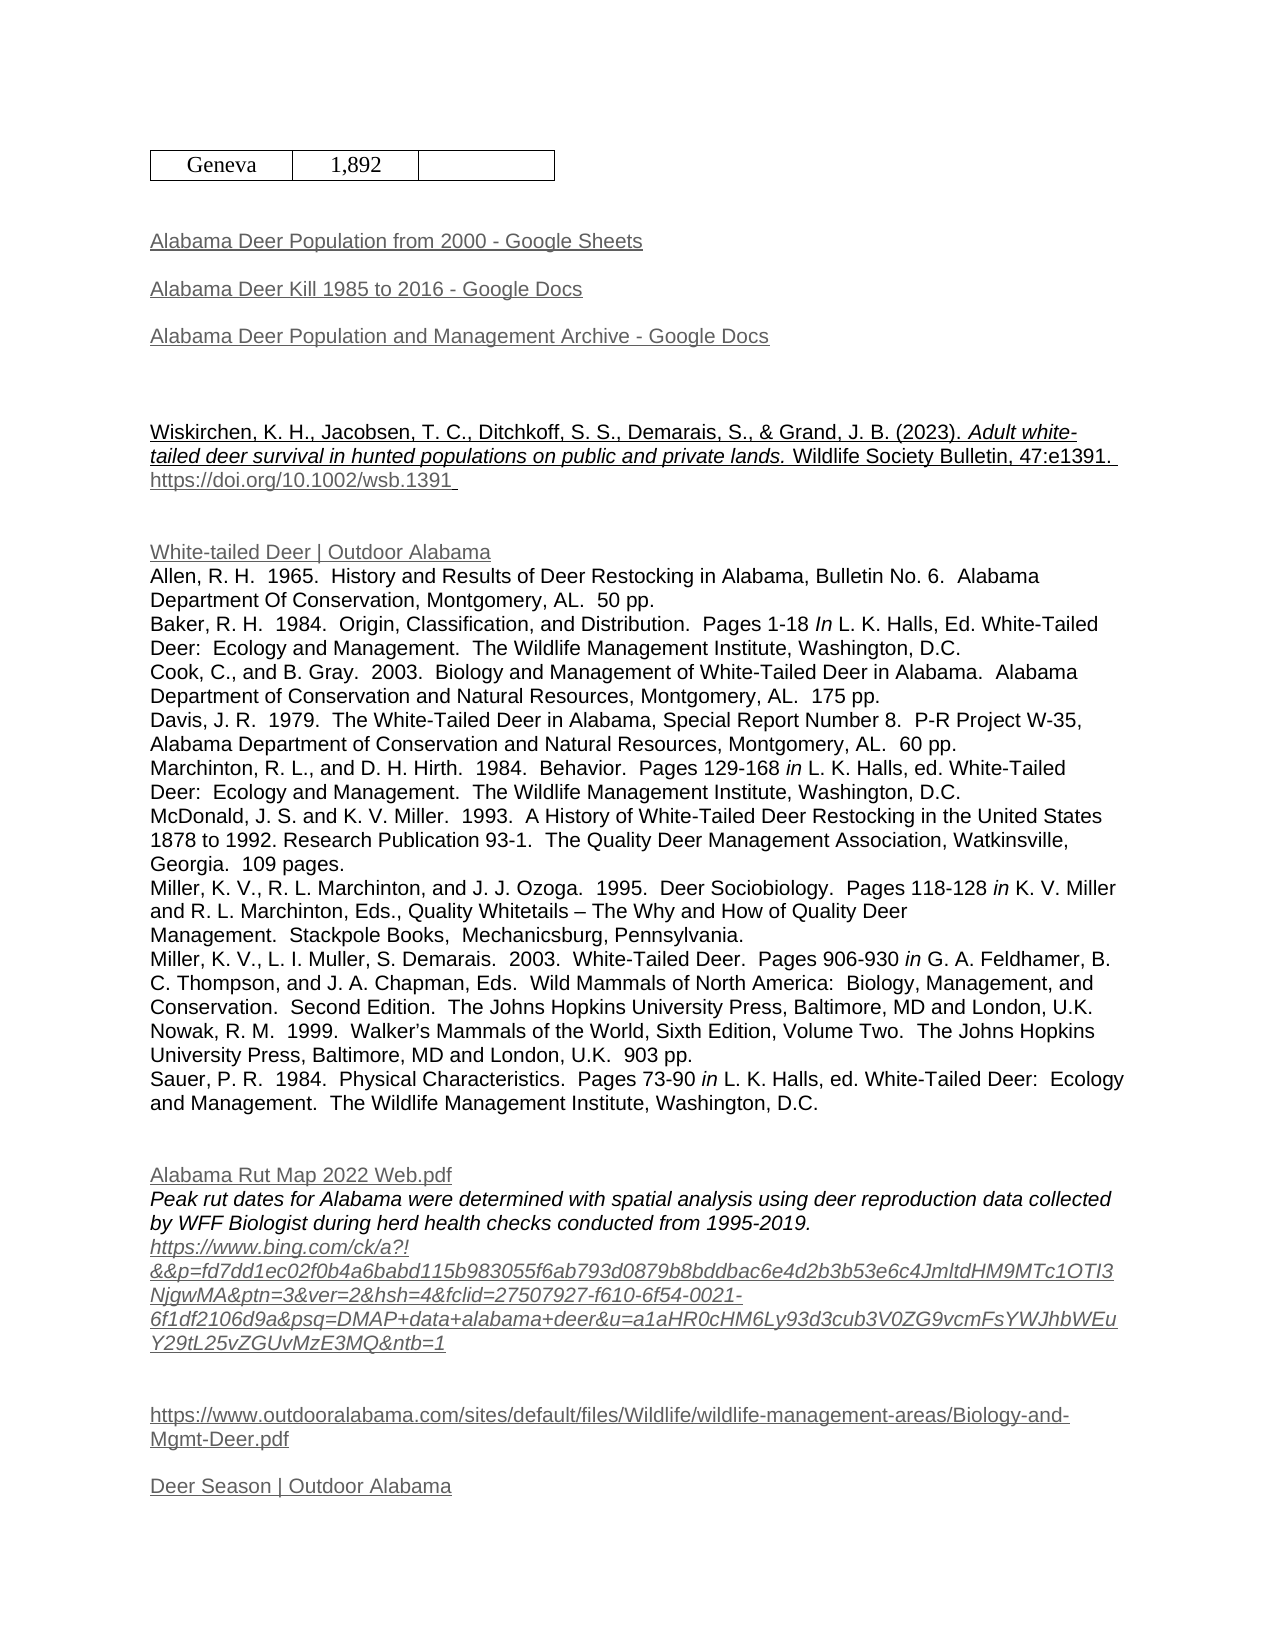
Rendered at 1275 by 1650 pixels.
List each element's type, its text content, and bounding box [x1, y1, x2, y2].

table_cell [419, 151, 554, 180]
text Peak rut dates for Alabama were determined with spatial analysis using deer reproduction data collected by WFF Biologist during herd health checks conducted from 1995-2019. [150, 1187, 1125, 1235]
text Miller, K. V., L. I. Muller, S. Demarais. 2003. White-Tailed Deer. Pages 906-930 in G. A. Feldhamer, B. C. Thompson, and J. A. Chapman, Eds. Wild Mammals of North America: Biology, Management, and Conservation. Second Edition. The Johns Hopkins University Press, Baltimore, MD and London, U.K. [150, 947, 1125, 1019]
text Miller, K. V., R. L. Marchinton, and J. J. Ozoga. 1995. Deer Sociobiology. Pages 118-128 in K. V. Miller and R. L. Marchinton, Eds., Quality Whitetails – The Why and How of Quality Deer Management. Stackpole Books, Mechanicsburg, Pennsylvania. [150, 875, 1125, 947]
text Nowak, R. M. 1999. Walker’s Mammals of the World, Sixth Edition, Volume Two. The Johns Hopkins University Press, Baltimore, MD and London, U.K. 903 pp. [150, 1019, 1125, 1067]
text White-tailed Deer | Outdoor Alabama [150, 540, 1125, 564]
text Alabama Deer Population from 2000 - Google Sheets [150, 228, 1125, 252]
text McDonald, J. S. and K. V. Miller. 1993. A History of White-Tailed Deer Restocking in the United States 1878 to 1992. Research Publication 93-1. The Quality Deer Management Association, Watkinsville, Georgia. 109 pages. [150, 803, 1125, 875]
table_cell 1,892 [293, 151, 418, 180]
text Alabama Deer Population and Management Archive - Google Docs [150, 324, 1125, 348]
text Wiskirchen, K. H., Jacobsen, T. C., Ditchkoff, S. S., Demarais, S., & Grand, J. B. (2023). Adult white-tailed deer survival in hunted populations on public and private lands. Wildlife Society Bulletin, 47:e1391. https://doi.org/10.1002/wsb.1391 [150, 420, 1125, 492]
text Marchinton, R. L., and D. H. Hirth. 1984. Behavior. Pages 129-168 in L. K. Halls, ed. White-Tailed Deer: Ecology and Management. The Wildlife Management Institute, Washington, D.C. [150, 756, 1125, 803]
text Baker, R. H. 1984. Origin, Classification, and Distribution. Pages 1-18 In L. K. Halls, Ed. White-Tailed Deer: Ecology and Management. The Wildlife Management Institute, Washington, D.C. [150, 612, 1125, 660]
table_cell Geneva [151, 151, 292, 180]
text Davis, J. R. 1979. The White-Tailed Deer in Alabama, Special Report Number 8. P-R Project W-35, Alabama Department of Conservation and Natural Resources, Montgomery, AL. 60 pp. [150, 708, 1125, 756]
text https://www.outdooralabama.com/sites/default/files/Wildlife/wildlife-management-areas/Biology-and-Mgmt-Deer.pdf [150, 1402, 1125, 1450]
text Alabama Deer Kill 1985 to 2016 - Google Docs [150, 276, 1125, 300]
text Deer Season | Outdoor Alabama [150, 1474, 1125, 1498]
text Allen, R. H. 1965. History and Results of Deer Restocking in Alabama, Bulletin No. 6. Alabama Department Of Conservation, Montgomery, AL. 50 pp. [150, 564, 1125, 612]
text Alabama Rut Map 2022 Web.pdf [150, 1163, 1125, 1187]
text https://www.bing.com/ck/a?!&&p=fd7dd1ec02f0b4a6babd115b983055f6ab793d0879b8bddbac6e4d2b3b53e6c4JmltdHM9MTc1OTI3NjgwMA&ptn=3&ver=2&hsh=4&fclid=27507927-f610-6f54-0021-6f1df2106d9a&psq=DMAP+data+alabama+deer&u=a1aHR0cHM6Ly93d3cub3V0ZG9vcmFsYWJhbWEuY29tL25vZGUvMzE3MQ&ntb=1 [150, 1235, 1125, 1354]
text Sauer, P. R. 1984. Physical Characteristics. Pages 73-90 in L. K. Halls, ed. White-Tailed Deer: Ecology and Management. The Wildlife Management Institute, Washington, D.C. [150, 1067, 1125, 1115]
text Cook, C., and B. Gray. 2003. Biology and Management of White-Tailed Deer in Alabama. Alabama Department of Conservation and Natural Resources, Montgomery, AL. 175 pp. [150, 660, 1125, 708]
